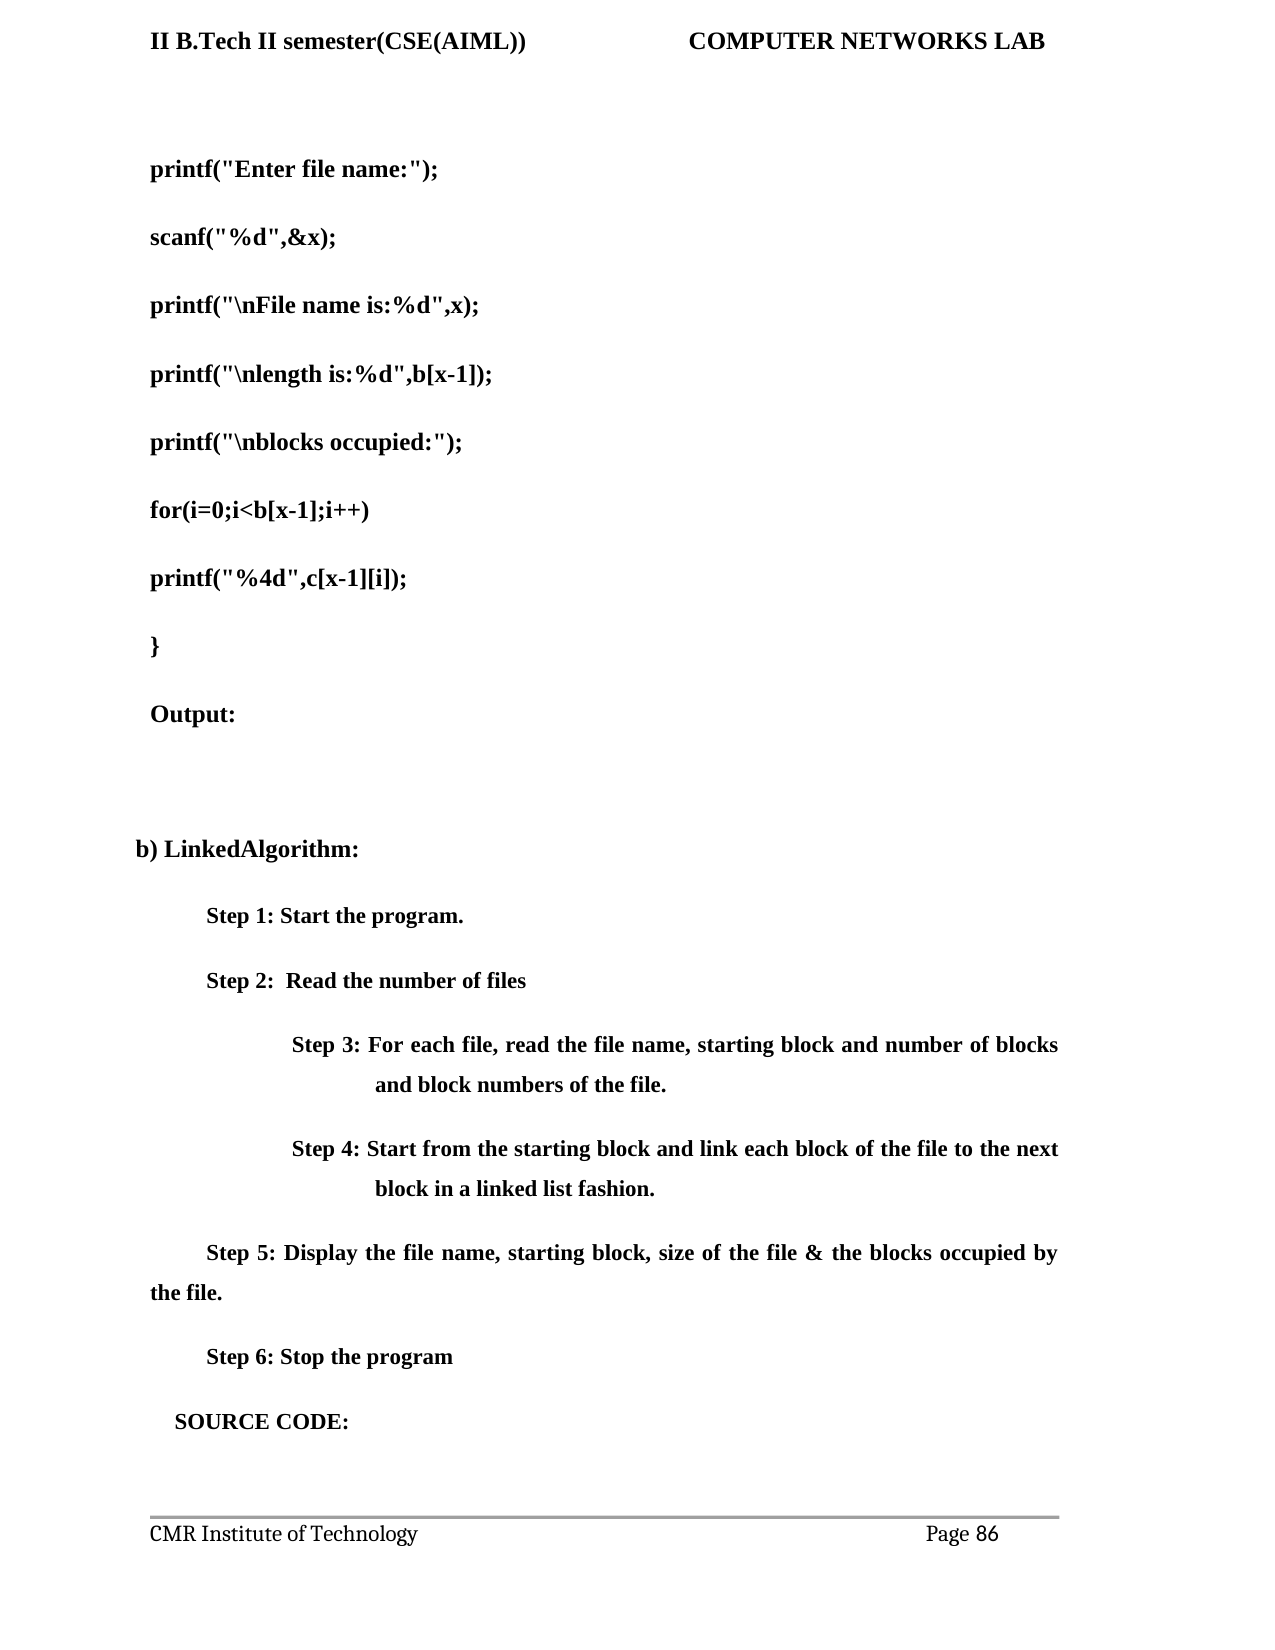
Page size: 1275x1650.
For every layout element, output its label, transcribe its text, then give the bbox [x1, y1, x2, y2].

text Step 5: Display the file name, starting block, size of the file & the blocks occupied by the file. [150, 1239, 1059, 1305]
text Step 1: Start the program. [150, 902, 1059, 929]
text Step 2: Read the number of files [150, 967, 1059, 993]
text Step 6: Stop the program [150, 1343, 1059, 1370]
text printf("\nlength is:%d",b[x-1]); [150, 359, 1059, 387]
text printf("\nFile name is:%d",x); [150, 291, 1059, 319]
text Output: [150, 699, 1059, 728]
text } [150, 631, 1059, 660]
text for(i=0;i<b[x-1];i++) [150, 495, 1059, 524]
text b) LinkedAlgorithm: [135, 834, 1045, 863]
text SOURCE CODE: [169, 1408, 1045, 1434]
text Step 4: Start from the starting block and link each block of the file to the next block in a linked list fashion. [292, 1135, 1059, 1201]
text printf("%4d",c[x-1][i]); [150, 563, 1059, 592]
text printf("\nblocks occupied:"); [150, 427, 1059, 456]
text Step 3: For each file, read the file name, starting block and number of blocks and block numbers of the file. [292, 1031, 1059, 1097]
text scanf("%d",&x); [150, 222, 1059, 251]
text printf("Enter file name:"); [150, 154, 1059, 183]
